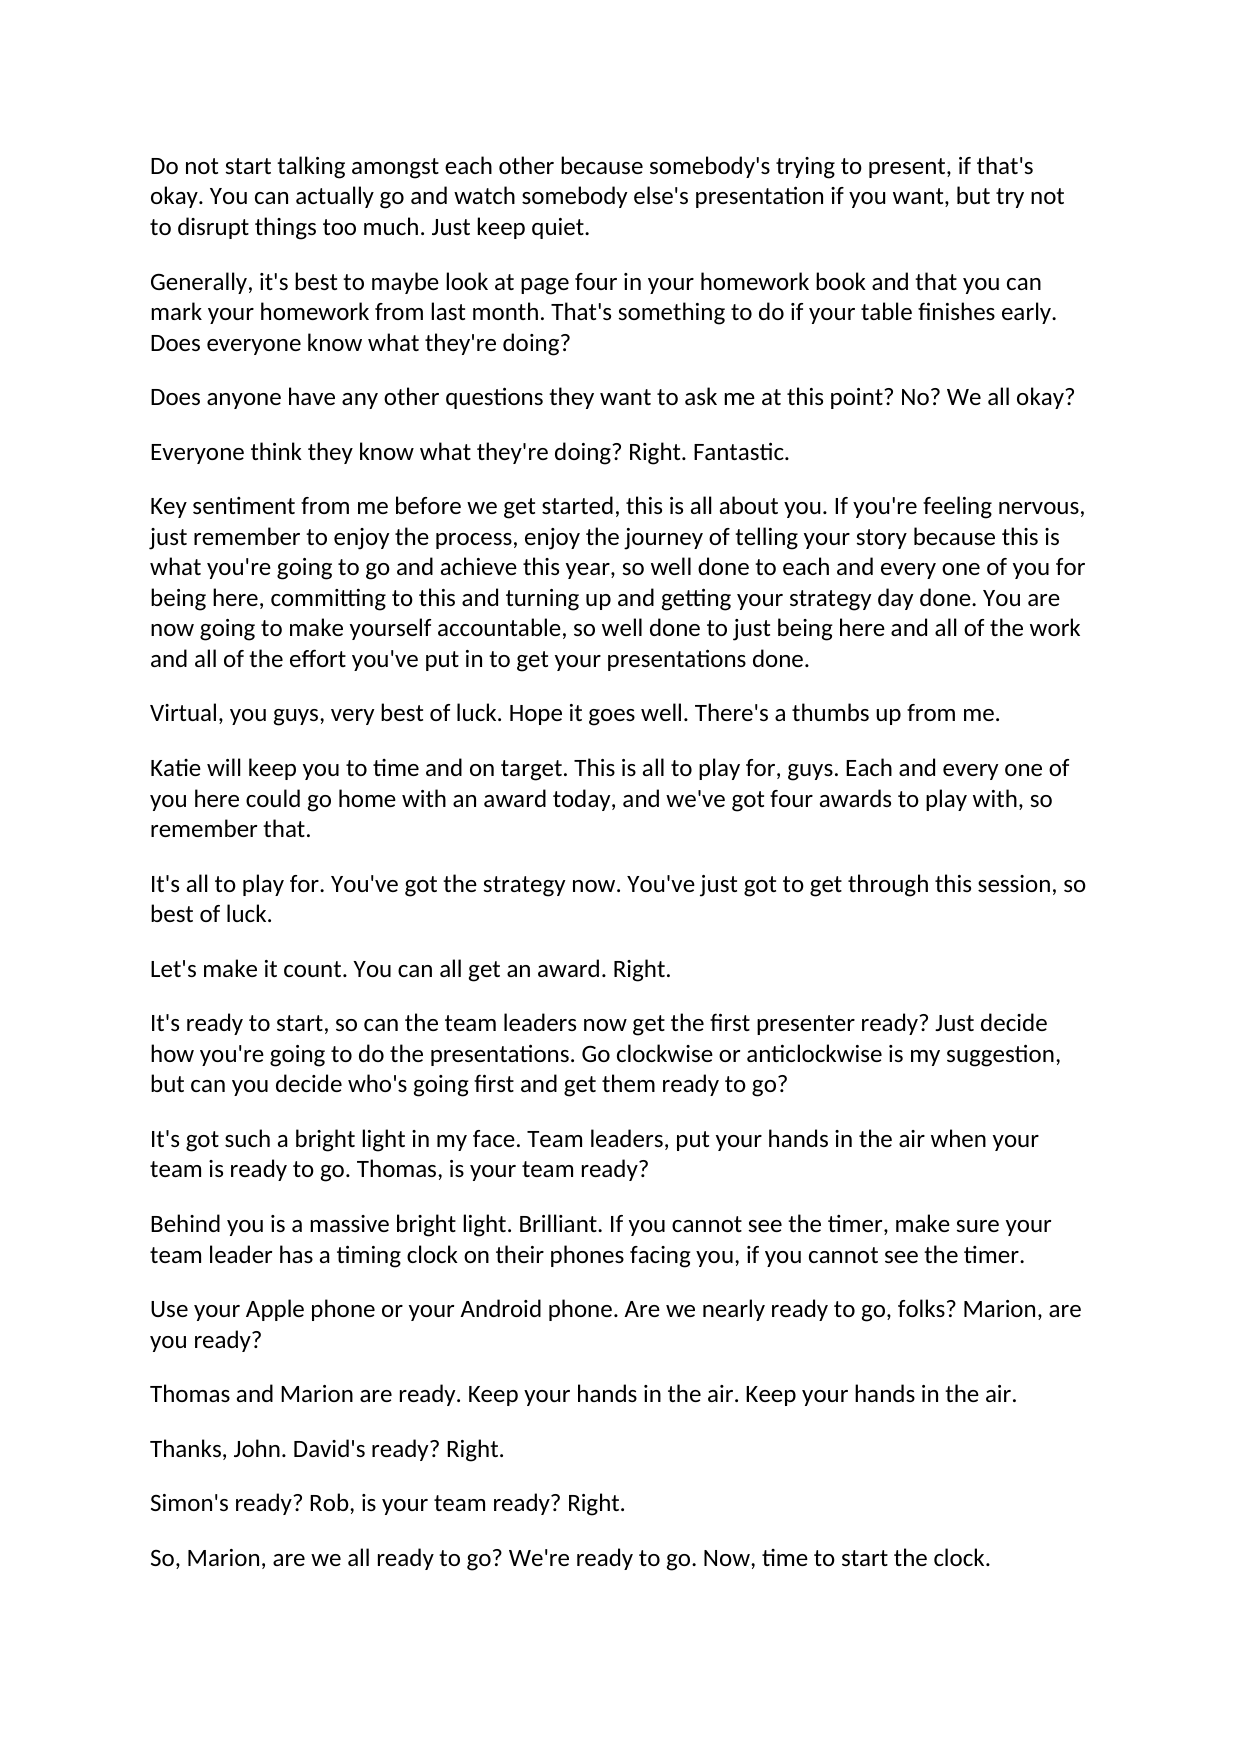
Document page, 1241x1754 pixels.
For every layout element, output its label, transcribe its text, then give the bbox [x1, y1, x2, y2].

text Use your Apple phone or your Android phone. Are we nearly ready to go, folks? Marion, are you ready? [150, 1293, 1090, 1354]
text Key sentiment from me before we get started, this is all about you. If you're feeling nervous, just remember to enjoy the process, enjoy the journey of telling your story because this is what you're going to go and achieve this year, so well done to each and every one of you for being here, committing to this and turning up and getting your strategy day done. You are now going to make yourself accountable, so well done to just being here and all of the work and all of the effort you've put in to get your presentations done. [150, 490, 1090, 673]
text So, Marion, are we all ready to go? We're ready to go. Now, time to start the clock. [150, 1542, 1090, 1573]
text Everyone think they know what they're doing? Right. Fantastic. [150, 436, 1090, 466]
text Thanks, John. David's ready? Right. [150, 1433, 1090, 1463]
text It's ready to start, so can the team leaders now get the first presenter ready? Just decide how you're going to do the presentations. Go clockwise or anticlockwise is my suggestion, but can you decide who's going first and get them ready to go? [150, 1007, 1090, 1099]
text Virtual, you guys, very best of luck. Hope it goes well. There's a thumbs up from me. [150, 698, 1090, 728]
text Katie will keep you to time and on target. This is all to play for, guys. Each and every one of you here could go home with an award today, and we've got four awards to play with, so remember that. [150, 752, 1090, 844]
text Simon's ready? Rob, is your team ready? Right. [150, 1488, 1090, 1518]
text Thomas and Marion are ready. Keep your hands in the air. Keep your hands in the air. [150, 1378, 1090, 1409]
text It's all to play for. You've got the strategy now. You've just got to get through this session, so best of luck. [150, 868, 1090, 929]
text Behind you is a massive bright light. Brilliant. If you cannot see the timer, make sure your team leader has a timing clock on their phones facing you, if you cannot see the timer. [150, 1208, 1090, 1269]
text Generally, it's best to maybe look at page four in your homework book and that you can mark your homework from last month. That's something to do if your table finishes early. Does everyone know what they're doing? [150, 266, 1090, 357]
text It's got such a bright light in my face. Team leaders, put your hands in the air when your team is ready to go. Thomas, is your team ready? [150, 1123, 1090, 1184]
text Let's make it count. You can all get an award. Right. [150, 953, 1090, 983]
text Does anyone have any other questions they want to ask me at this point? No? We all okay? [150, 381, 1090, 412]
text Do not start talking amongst each other because somebody's trying to present, if that's okay. You can actually go and watch somebody else's presentation if you want, but try not to disrupt things too much. Just keep quiet. [150, 150, 1090, 242]
